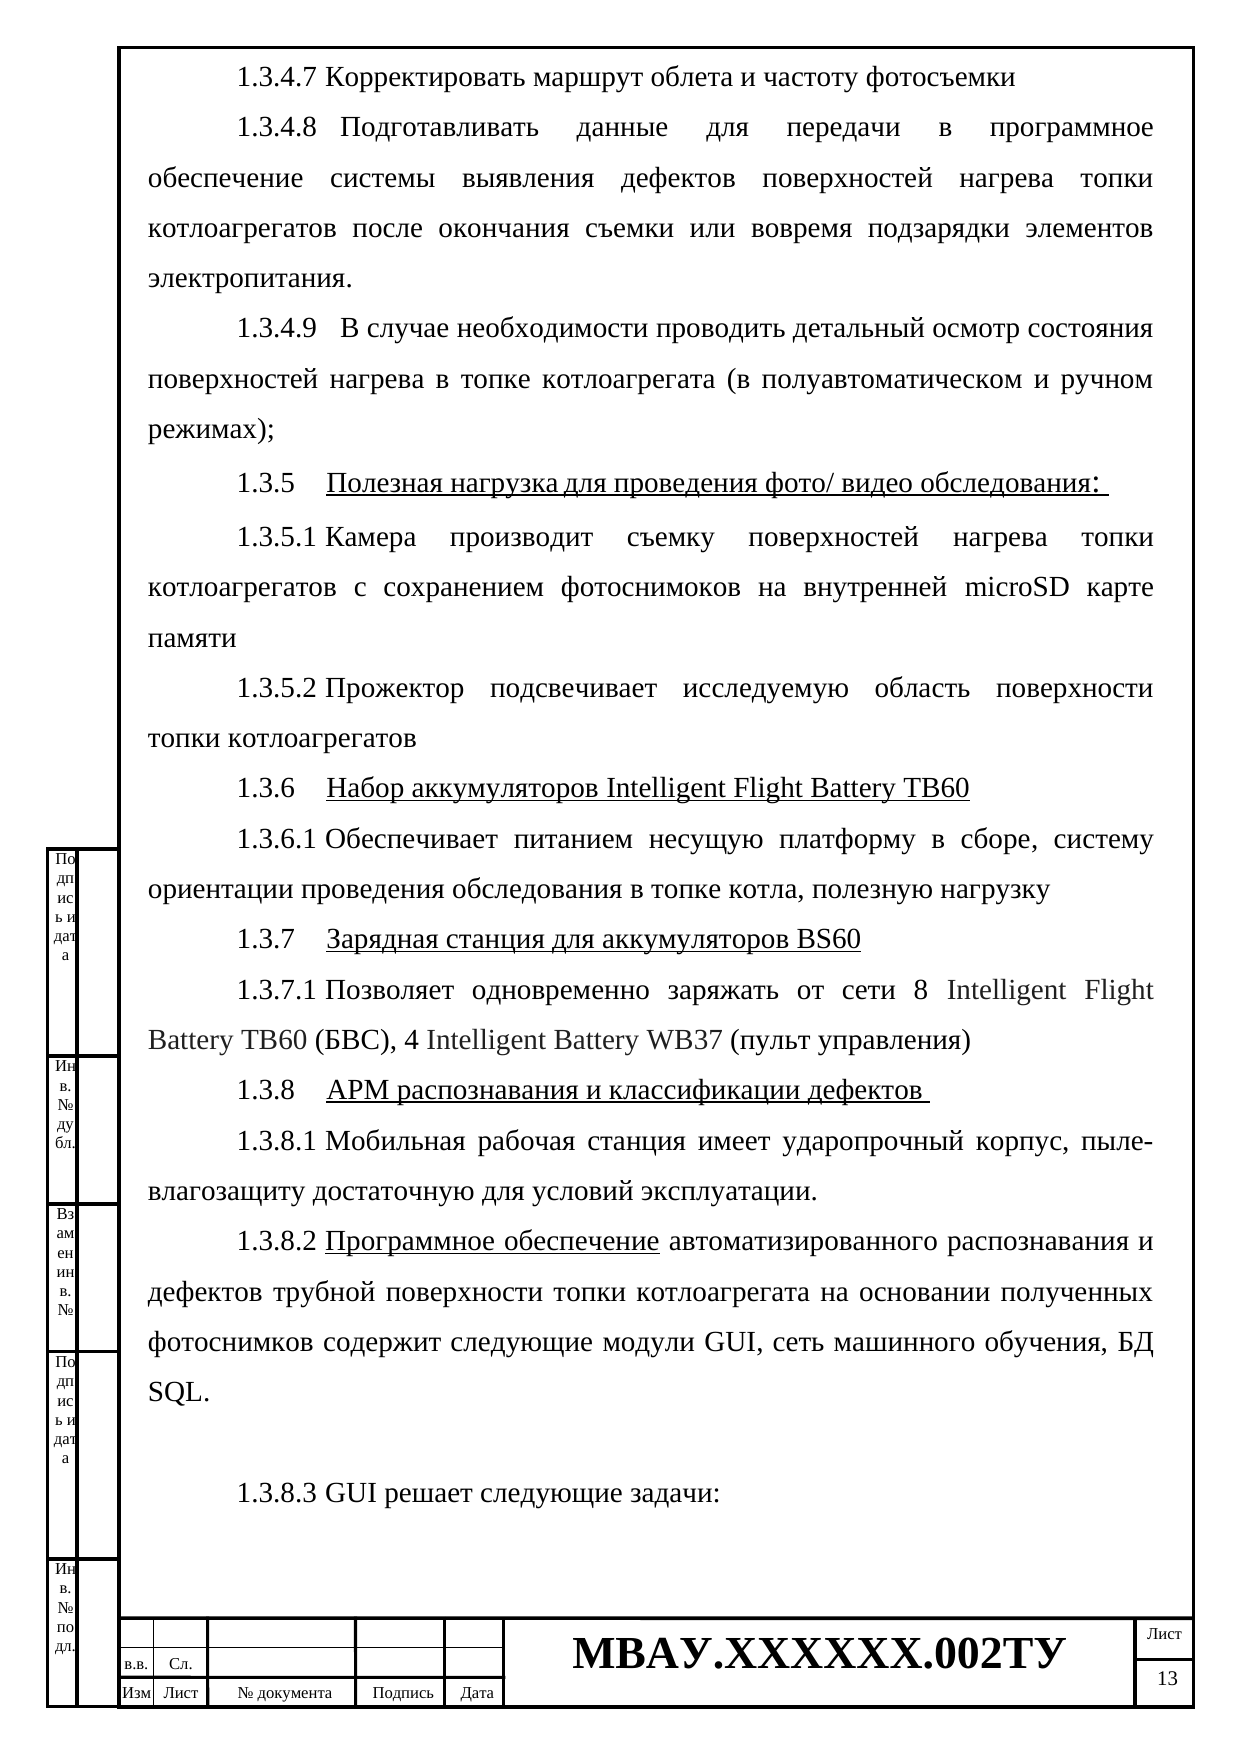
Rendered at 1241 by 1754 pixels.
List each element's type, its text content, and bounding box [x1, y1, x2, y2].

list Программное обеспечение автоматизированного распознавания и дефектов трубной поверхности топки котлоагрегата на основании полученных фотоснимков содержит следующие модули GUI, сеть машинного обучения, БД SQL. [148, 1223, 1154, 1408]
list Мобильная рабочая станция имеет ударопрочный корпус, пыле-влагозащиту достаточную для условий эксплуатации. [148, 1123, 1154, 1207]
list В случае необходимости проводить детальный осмотр состояния поверхностей нагрева в топке котлоагрегата (в полуавтоматическом и ручном режимах); [148, 311, 1154, 445]
list Корректировать маршрут облета и частоту фотосъемки [148, 59, 1154, 93]
list Прожектор подсвечивает исследуемую область поверхности топки котлоагрегатов [148, 670, 1154, 754]
list Полезная нагрузка для проведения фото/ видео обследования: [148, 462, 1154, 500]
list АРМ распознавания и классификации дефектов [148, 1072, 1154, 1106]
list Подготавливать данные для передачи в программное обеспечение системы выявления дефектов поверхностей нагрева топки котлоагрегатов после окончания съемки или вовремя подзарядки элементов электропитания. [148, 109, 1154, 294]
list Камера производит съемку поверхностей нагрева топки котлоагрегатов с сохранением фотоснимоков на внутренней microSD карте памяти [148, 519, 1154, 653]
list Обеспечивает питанием несущую платформу в сборе, систему ориентации проведения обследования в топке котла, полезную нагрузку [148, 821, 1154, 905]
list GUI решает следующие задачи: [148, 1475, 1154, 1508]
list Зарядная станция для аккумуляторов BS60 [148, 922, 1154, 955]
list Позволяет одновременно заряжать от сети 8 Intelligent Flight Battery TB60 (БВС), 4 Intelligent Battery WB37 (пульт управления) [148, 972, 1154, 1056]
list Набор аккумуляторов Intelligent Flight Battery TB60 [148, 771, 1154, 804]
